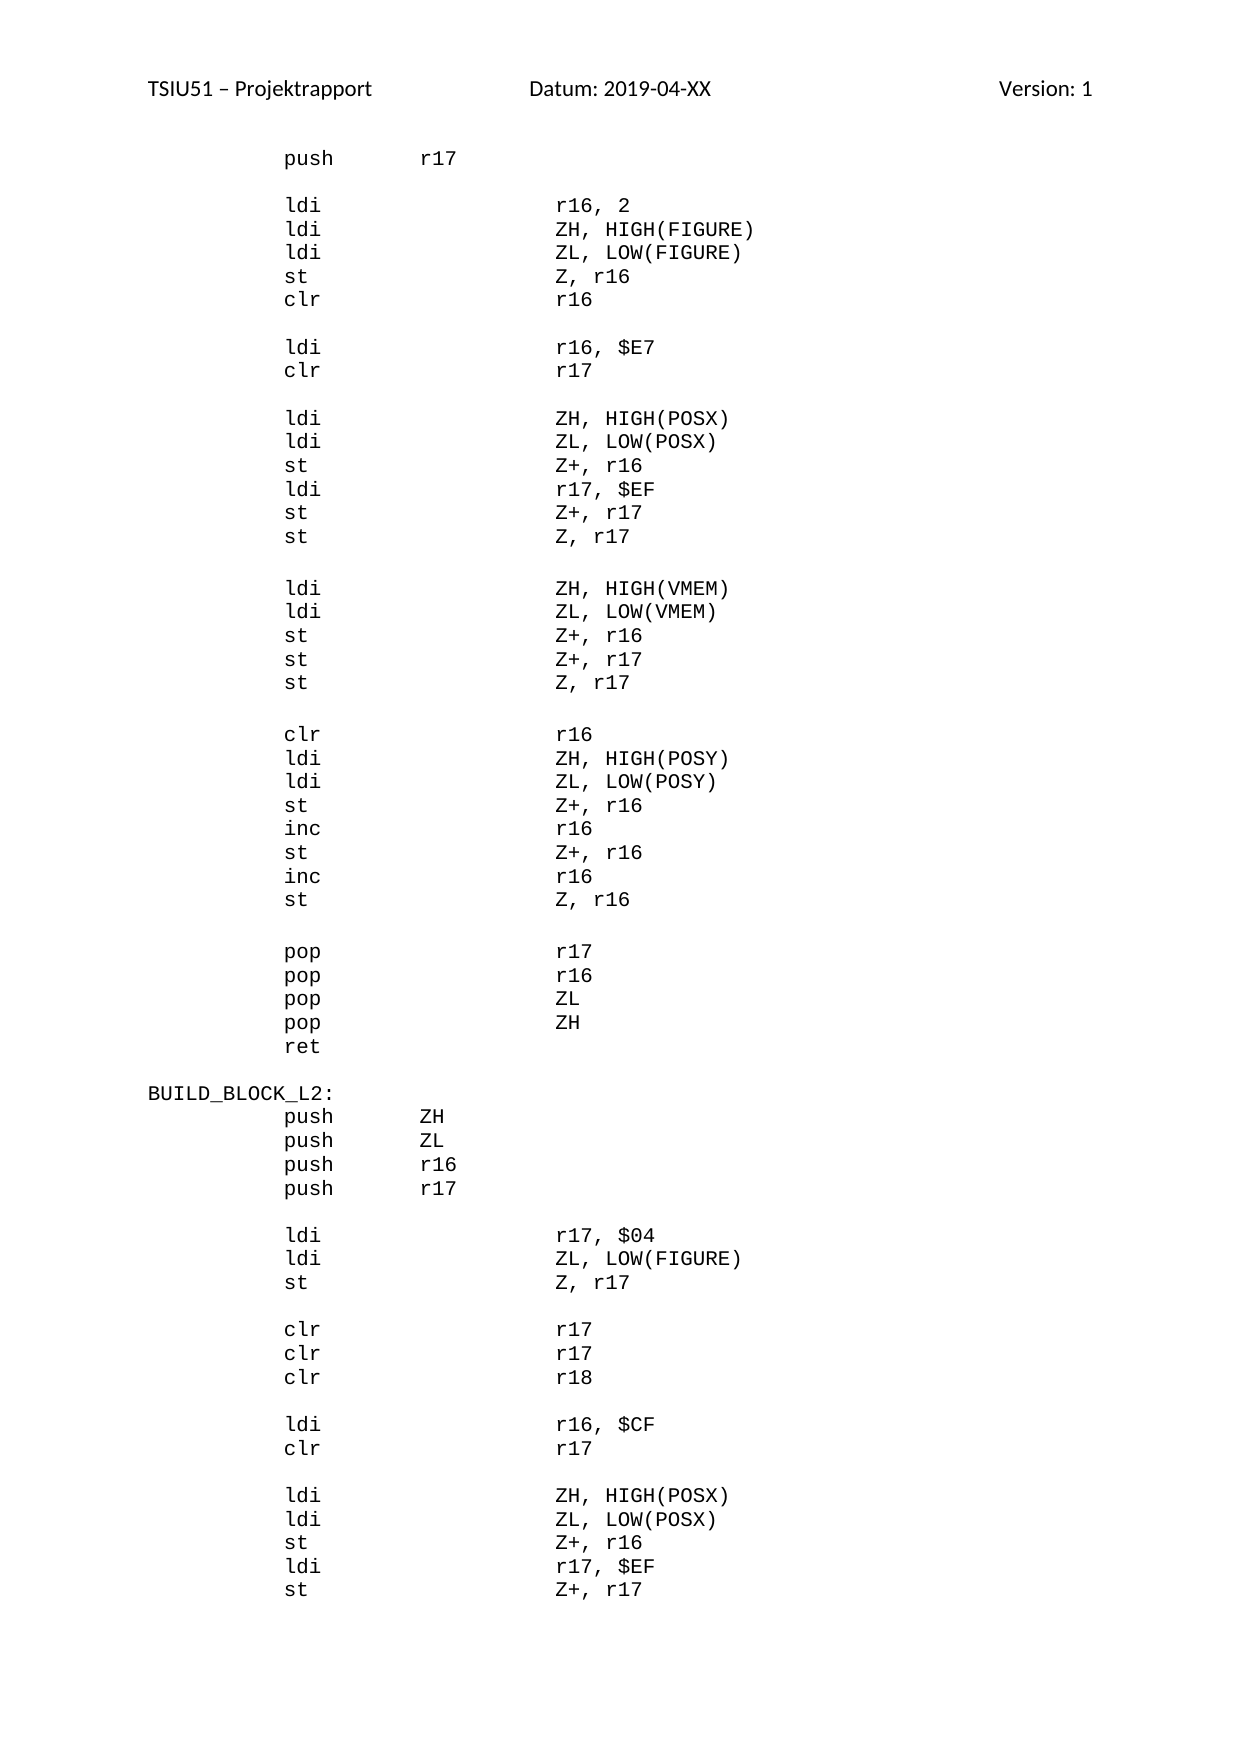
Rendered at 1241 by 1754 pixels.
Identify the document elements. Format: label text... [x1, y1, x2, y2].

text inc r16 [148, 866, 1093, 889]
text ldi ZH, HIGH(POSX) [148, 408, 1093, 431]
text push r16 [148, 1154, 1093, 1177]
text push ZL [148, 1130, 1093, 1154]
text ldi ZL, LOW(POSX) [148, 1508, 1093, 1532]
text ldi ZH, HIGH(FIGURE) [148, 218, 1093, 242]
text pop ZH [148, 1012, 1093, 1036]
text st Z+, r16 [148, 842, 1093, 866]
text clr r17 [148, 1319, 1093, 1343]
text ldi ZH, HIGH(VMEM) [148, 578, 1093, 601]
text st Z+, r16 [148, 795, 1093, 818]
text st Z, r17 [148, 672, 1093, 696]
text ldi r17, $EF [148, 1556, 1093, 1579]
text clr r17 [148, 1343, 1093, 1367]
text st Z+, r16 [148, 1532, 1093, 1556]
text ldi r16, $CF [148, 1414, 1093, 1438]
text clr r16 [148, 289, 1093, 313]
text st Z, r17 [148, 526, 1093, 549]
text inc r16 [148, 818, 1093, 842]
text BUILD_BLOCK_L2: [148, 1083, 1093, 1107]
text st Z, r16 [148, 266, 1093, 289]
text ldi ZL, LOW(FIGURE) [148, 1248, 1093, 1272]
text ldi r17, $04 [148, 1225, 1093, 1248]
text st Z+, r17 [148, 1579, 1093, 1603]
text ldi r16, 2 [148, 195, 1093, 218]
text st Z+, r17 [148, 648, 1093, 672]
text ldi r16, $E7 [148, 337, 1093, 360]
text pop r17 [148, 941, 1093, 965]
text clr r16 [148, 724, 1093, 747]
text push r17 [148, 148, 1093, 171]
text pop r16 [148, 965, 1093, 988]
text st Z+, r16 [148, 625, 1093, 648]
text st Z+, r16 [148, 455, 1093, 479]
text clr r17 [148, 360, 1093, 384]
text ldi ZL, LOW(FIGURE) [148, 242, 1093, 266]
text push ZH [148, 1107, 1093, 1130]
text clr r17 [148, 1438, 1093, 1461]
text ldi ZL, LOW(VMEM) [148, 601, 1093, 625]
text pop ZL [148, 988, 1093, 1012]
text ldi ZL, LOW(POSY) [148, 771, 1093, 795]
text ldi r17, $EF [148, 479, 1093, 502]
text ret [148, 1036, 1093, 1059]
text ldi ZH, HIGH(POSY) [148, 747, 1093, 771]
text clr r18 [148, 1367, 1093, 1390]
text ldi ZH, HIGH(POSX) [148, 1485, 1093, 1508]
text st Z, r16 [148, 889, 1093, 913]
text st Z+, r17 [148, 502, 1093, 526]
text push r17 [148, 1177, 1093, 1201]
text ldi ZL, LOW(POSX) [148, 431, 1093, 455]
text st Z, r17 [148, 1272, 1093, 1296]
